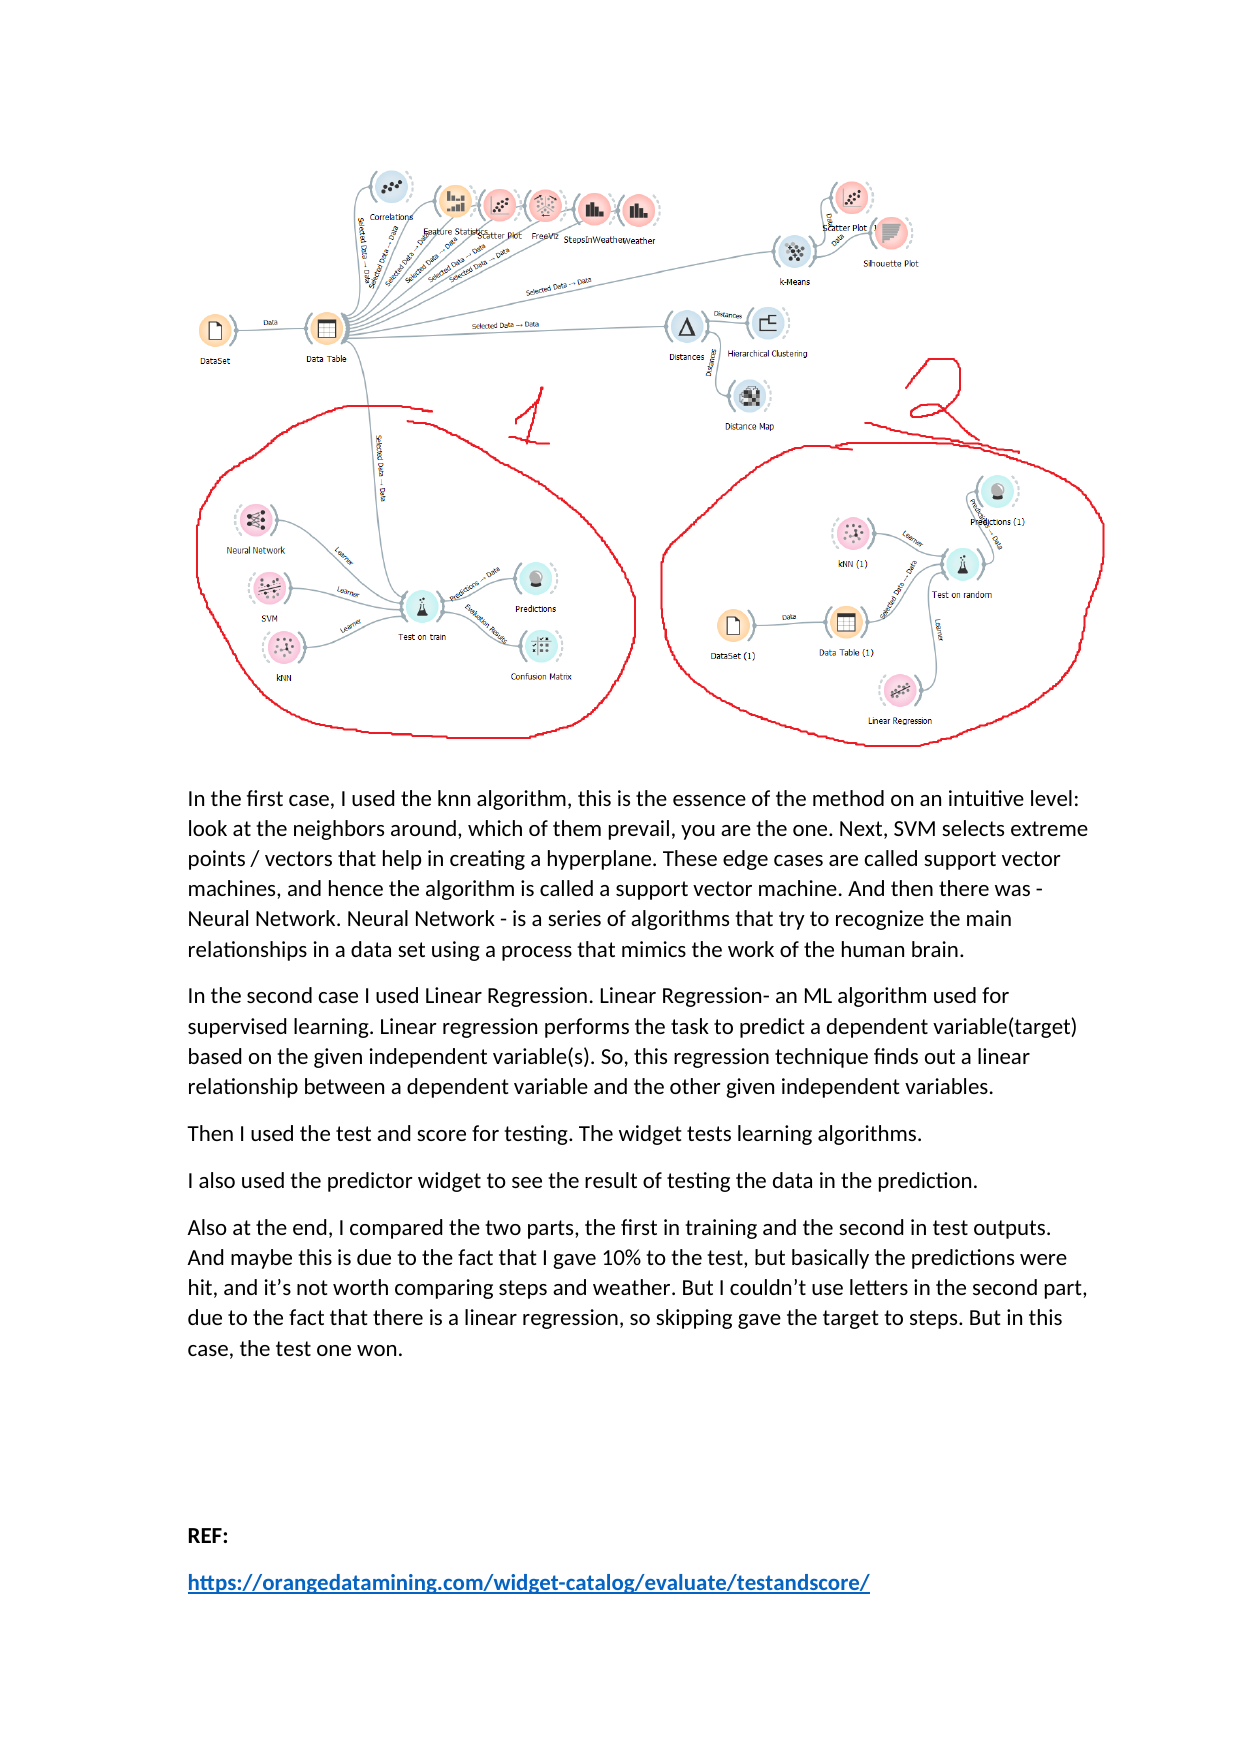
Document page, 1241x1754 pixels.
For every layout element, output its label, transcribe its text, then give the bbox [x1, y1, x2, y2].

text REF: [187, 1521, 1090, 1549]
text https://orangedatamining.com/widget-catalog/evaluate/testandscore/ [187, 1568, 1090, 1596]
text In the second case I used Linear Regression. Linear Regression- an ML algorithm used for supervised learning. Linear regression performs the task to predict a dependent variable(target) based on the given independent variable(s). So, this regression technique finds out a linear relationship between a dependent variable and the other given independent variables. [187, 982, 1090, 1100]
picture [187, 150, 1128, 765]
text In the first case, I used the knn algorithm, this is the essence of the method on an intuitive level: look at the neighbors around, which of them prevail, you are the one. Next, SVM selects extreme points / vectors that help in creating a hyperplane. These edge cases are called support vector machines, and hence the algorithm is called a support vector machine. And then there was - Neural Network. Neural Network - is a series of algorithms that try to recognize the main relationships in a data set using a process that mimics the work of the human brain. [187, 784, 1090, 963]
text I also used the predictor widget to see the result of testing the data in the prediction. [187, 1166, 1090, 1194]
text Then I used the test and score for testing. The widget tests learning algorithms. [187, 1119, 1090, 1147]
text Also at the end, I compared the two parts, the first in training and the second in test outputs. And maybe this is due to the fact that I gave 10% to the test, but basically the predictions were hit, and it’s not worth comparing steps and weather. But I couldn’t use letters in the second part, due to the fact that there is a linear regression, so skipping gave the target to steps. But in this case, the test one won. [187, 1213, 1090, 1362]
